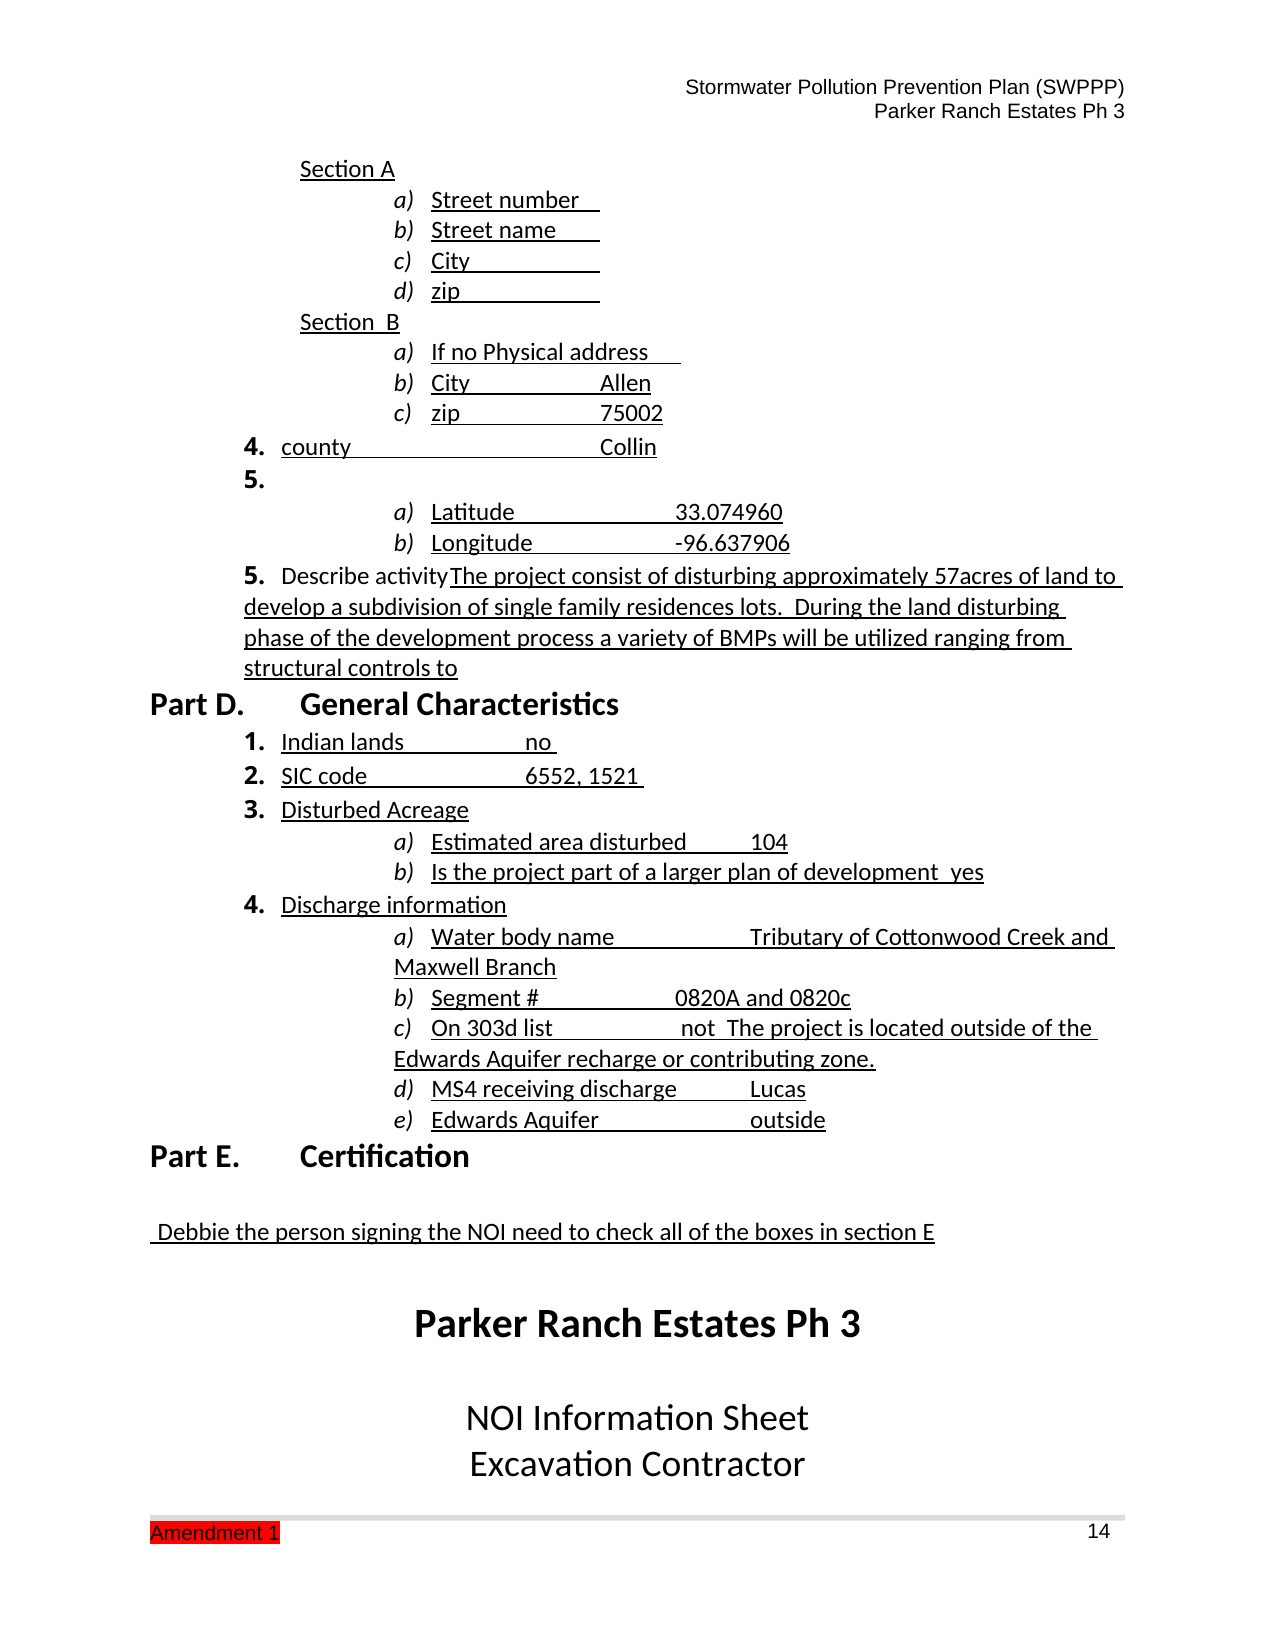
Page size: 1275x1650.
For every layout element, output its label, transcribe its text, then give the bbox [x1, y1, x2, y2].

list Longitude -96.637906 [394, 527, 1125, 557]
list On 303d list not The project is located outside of the Edwards Aquifer recharge or contributing zone. [394, 1012, 1125, 1073]
list Is the project part of a larger plan of development yes [394, 856, 1125, 887]
list Street name [394, 214, 1125, 245]
list Latitude 33.074960 [394, 496, 1125, 527]
list If no Physical address [394, 337, 1125, 367]
text Debbie the person signing the NOI need to check all of the boxes in section E [150, 1216, 1125, 1247]
list General Characteristics [150, 683, 1125, 724]
list City Allen [394, 367, 1125, 398]
list Edwards Aquifer outside [394, 1104, 1125, 1134]
list MS4 receiving discharge Lucas [394, 1073, 1125, 1104]
list Indian lands no [244, 724, 1125, 758]
text Excavation Contractor [150, 1440, 1125, 1486]
text Section B [300, 306, 1125, 337]
list Segment # 0820A and 0820c [394, 982, 1125, 1012]
list zip [394, 276, 1125, 306]
list City [394, 245, 1125, 276]
list county Collin [244, 428, 1125, 462]
list Certification [150, 1134, 1125, 1175]
list Water body name Tributary of Cottonwood Creek and Maxwell Branch [394, 921, 1125, 982]
text NOI Information Sheet [150, 1394, 1125, 1440]
list SIC code 6552, 1521 [244, 758, 1125, 792]
list Estimated area disturbed 104 [394, 826, 1125, 856]
text Parker Ranch Estates Ph 3 [150, 1297, 1125, 1348]
list Describe activity The project consist of disturbing approximately 57acres of land to develop a subdivision of single family residences lots. During the land disturbing phase of the development process a variety of BMPs will be utilized ranging from structural controls to [244, 557, 1125, 683]
list Street number [394, 184, 1125, 214]
list Disturbed Acreage [244, 792, 1125, 826]
list zip 75002 [394, 398, 1125, 428]
text Section A [300, 153, 1125, 184]
list Discharge information [244, 887, 1125, 921]
